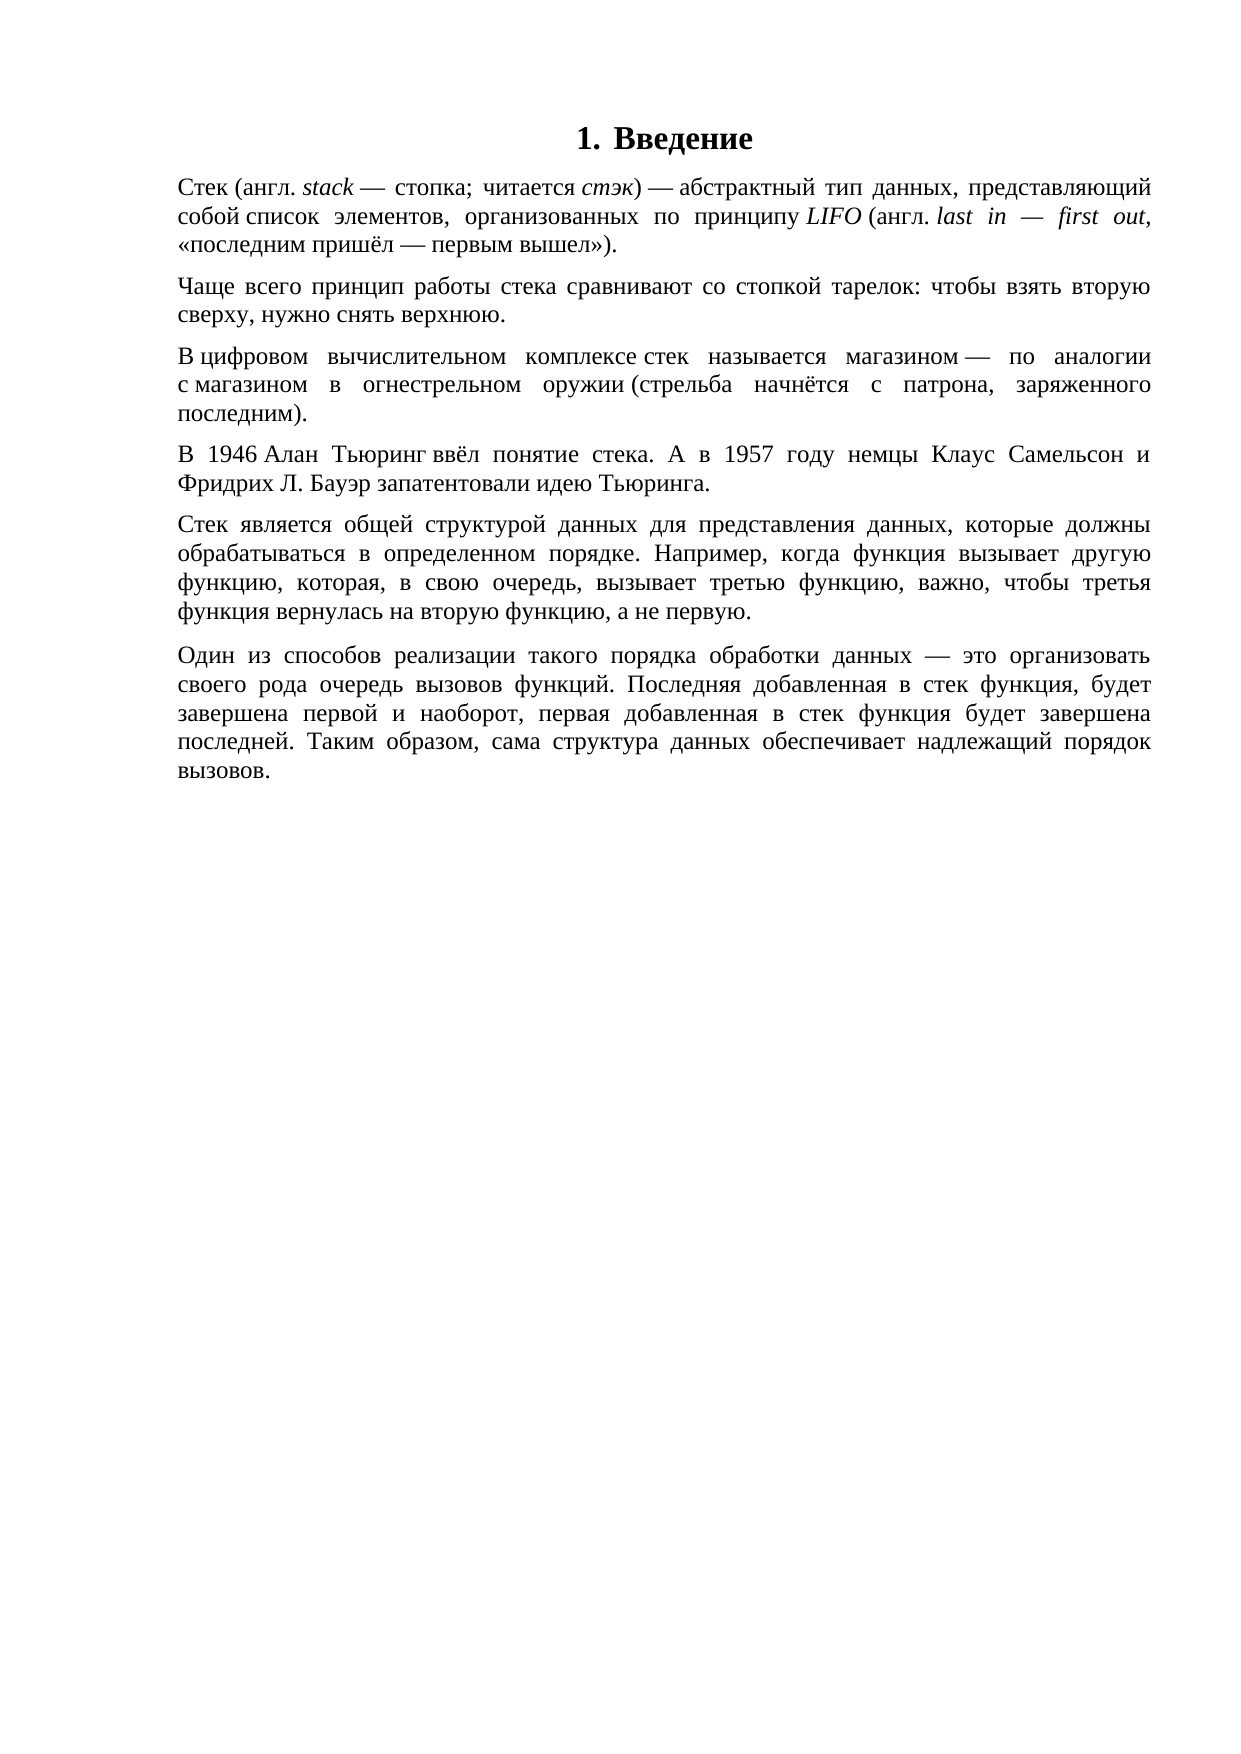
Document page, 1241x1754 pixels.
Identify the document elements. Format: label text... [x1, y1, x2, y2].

text Стек является общей структурой данных для представления данных, которые должны обрабатываться в определенном порядке. Например, когда функция вызывает другую функцию, которая, в свою очередь, вызывает третью функцию, важно, чтобы третья функция вернулась на вторую функцию, а не первую. [177, 509, 1152, 624]
text Чаще всего принцип работы стека сравнивают со стопкой тарелок: чтобы взять вторую сверху, нужно снять верхнюю. [177, 271, 1152, 328]
text В 1946 Алан Тьюринг ввёл понятие стека. А в 1957 году немцы Клаус Самельсон и Фридрих Л. Бауэр запатентовали идею Тьюринга. [177, 439, 1152, 497]
subtitle Введение [177, 118, 1152, 156]
text Один из способов реализации такого порядка обработки данных — это организовать своего рода очередь вызовов функций. Последняя добавленная в стек функция, будет завершена первой и наоборот, первая добавленная в стек функция будет завершена последней. Таким образом, сама структура данных обеспечивает надлежащий порядок вызовов. [177, 640, 1152, 784]
text В цифровом вычислительном комплексе стек называется магазином — по аналогии с магазином в огнестрельном оружии (стрельба начнётся с патрона, заряженного последним). [177, 341, 1152, 427]
text Стек (англ. stack — стопка; читается стэк) — абстрактный тип данных, представляющий собой список элементов, организованных по принципу LIFO (англ. last in — first out, «последним пришёл — первым вышел»). [177, 172, 1152, 258]
